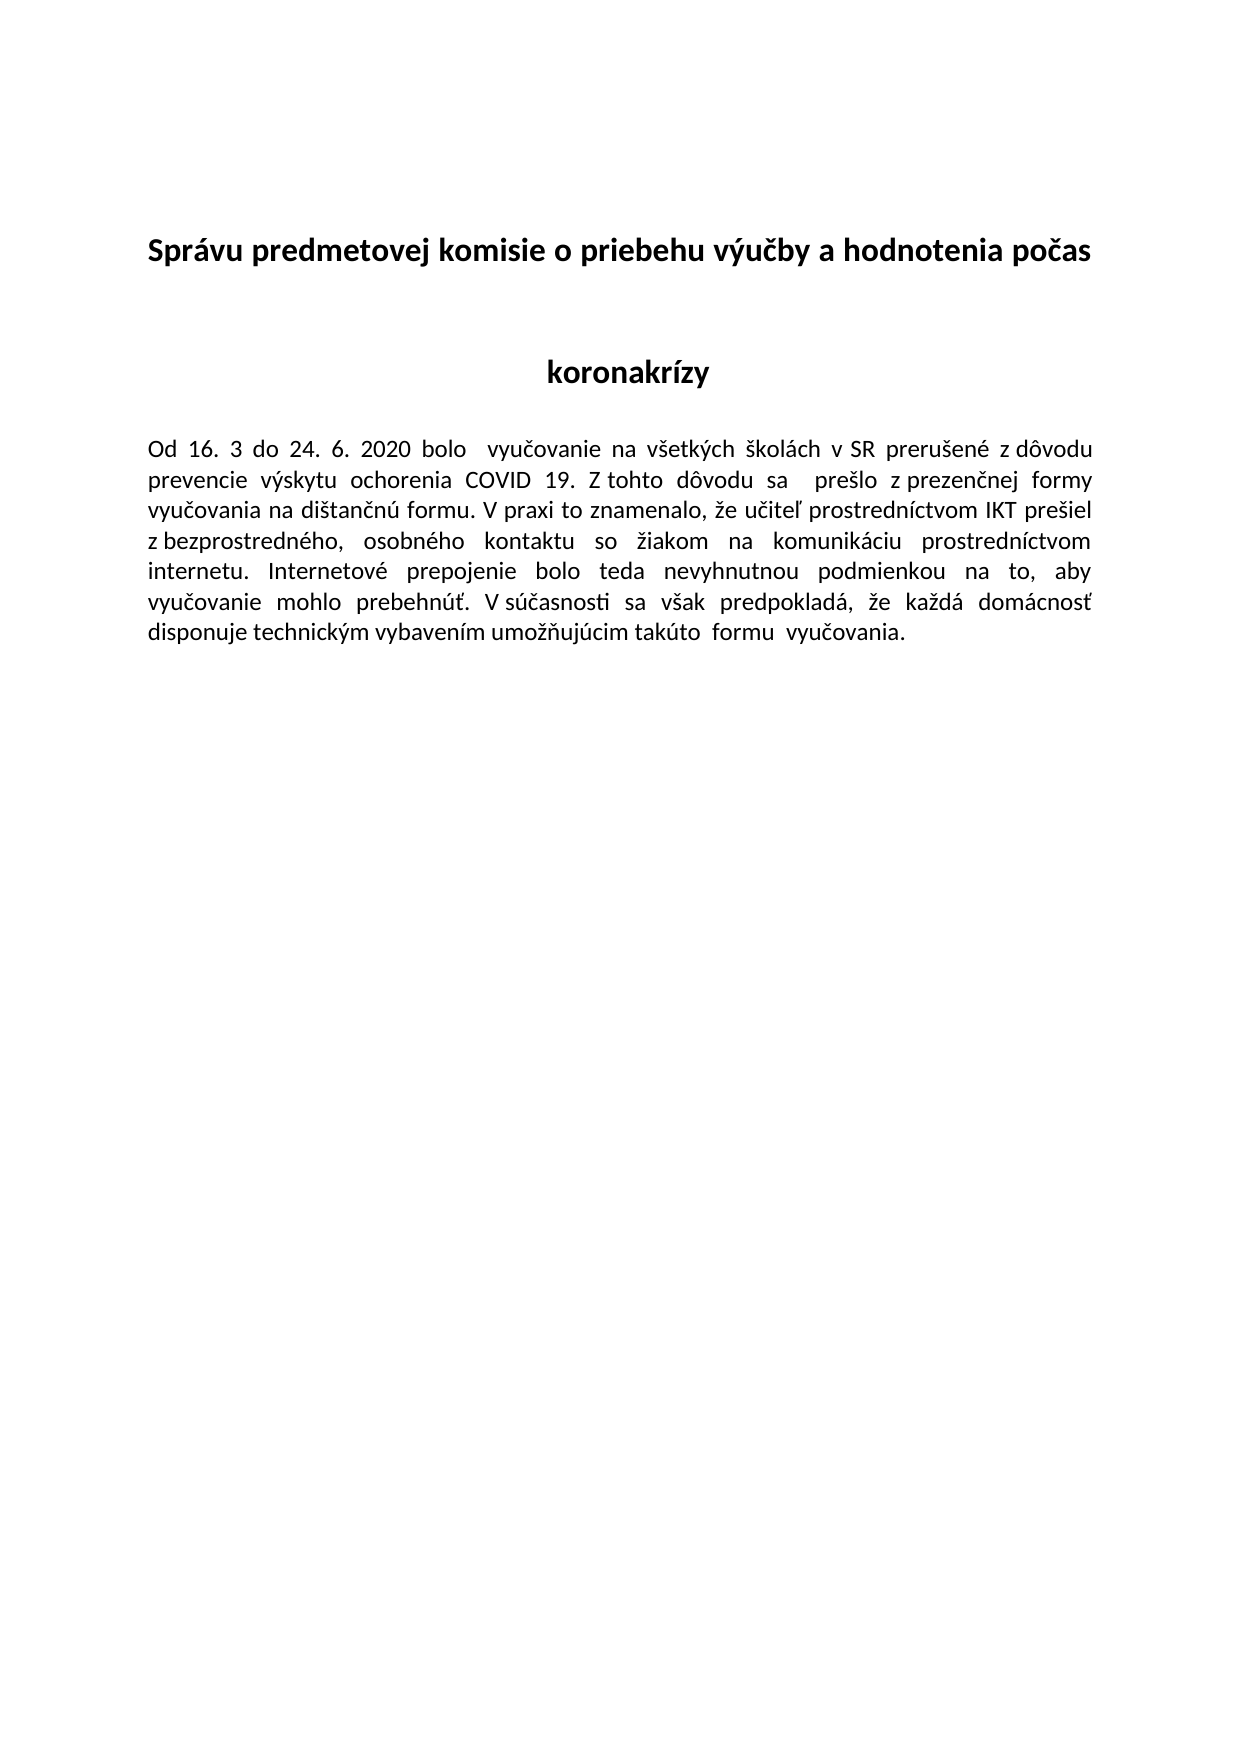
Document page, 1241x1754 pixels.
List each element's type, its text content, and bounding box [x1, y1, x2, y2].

text Od 16. 3 do 24. 6. 2020 bolo vyučovanie na všetkých školách v SR prerušené z dôvodu prevencie výskytu ochorenia COVID 19. Z tohto dôvodu sa prešlo z prezenčnej formy vyučovania na dištančnú formu. V praxi to znamenalo, že učiteľ prostredníctvom IKT prešiel z bezprostredného, osobného kontaktu so žiakom na komunikáciu prostredníctvom internetu. Internetové prepojenie bolo teda nevyhnutnou podmienkou na to, aby vyučovanie mohlo prebehnúť. V súčasnosti sa však predpokladá, že každá domácnosť disponuje technickým vybavením umožňujúcim takúto formu vyučovania. [148, 433, 1093, 647]
text Správu predmetovej komisie o priebehu výučby a hodnotenia počas koronakrízy [148, 229, 1093, 392]
